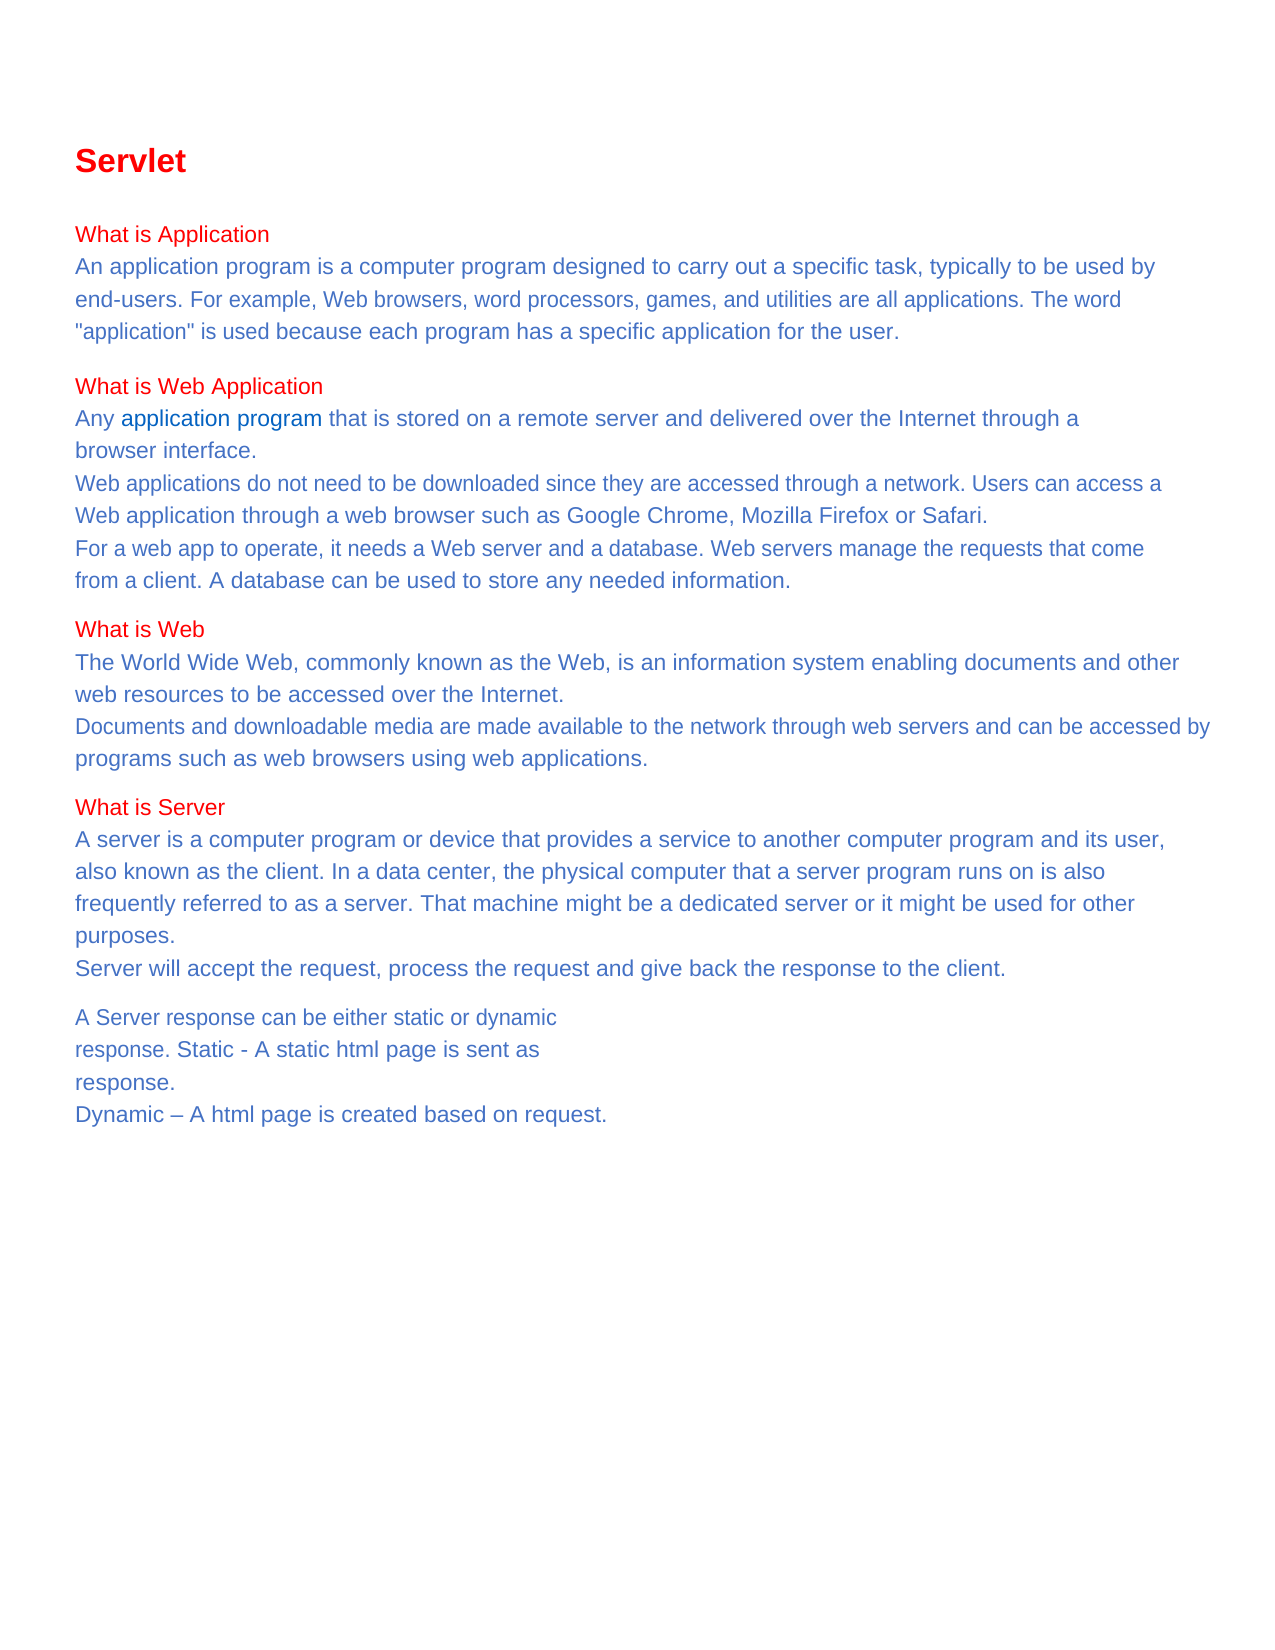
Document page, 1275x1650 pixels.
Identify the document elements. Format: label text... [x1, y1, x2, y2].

title Servlet [75, 141, 1237, 180]
text Documents and downloadable media are made available to the network through web servers and can be accessed by programs such as web browsers using web applications. [75, 713, 1237, 772]
text The World Wide Web, commonly known as the Web, is an information system enabling documents and other web resources to be accessed over the Internet. [75, 648, 1182, 707]
text For a web app to operate, it needs a Web server and a database. Web servers manage the requests that come from a client. A database can be used to store any needed information. [75, 534, 1172, 593]
text Dynamic – A html page is created based on request. [75, 1101, 1237, 1127]
text An application program is a computer program designed to carry out a specific task, typically to be used by end-users. For example, Web browsers, word processors, games, and utilities are all applications. The word "application" is used because each program has a specific application for the user. [75, 253, 1200, 344]
text What is Server [75, 794, 1237, 820]
text A server is a computer program or device that provides a service to another computer program and its user, also known as the client. In a data center, the physical computer that a server program runs on is also frequently referred to as a server. That machine might be a dedicated server or it might be used for other purposes. [75, 826, 1190, 949]
text A Server response can be either static or dynamic response. Static - A static html page is sent as response. [75, 1004, 643, 1095]
text What is Web Application [75, 373, 1237, 399]
text Server will accept the request, process the request and give back the response to the client. [75, 955, 1237, 982]
text What is Application [75, 221, 1237, 247]
text Any application program that is stored on a remote server and delivered over the Internet through a browser interface. [75, 405, 1117, 464]
text Web applications do not need to be downloaded since they are accessed through a network. Users can access a Web application through a web browser such as Google Chrome, Mozilla Firefox or Safari. [75, 470, 1182, 528]
text What is Web [75, 616, 1237, 642]
